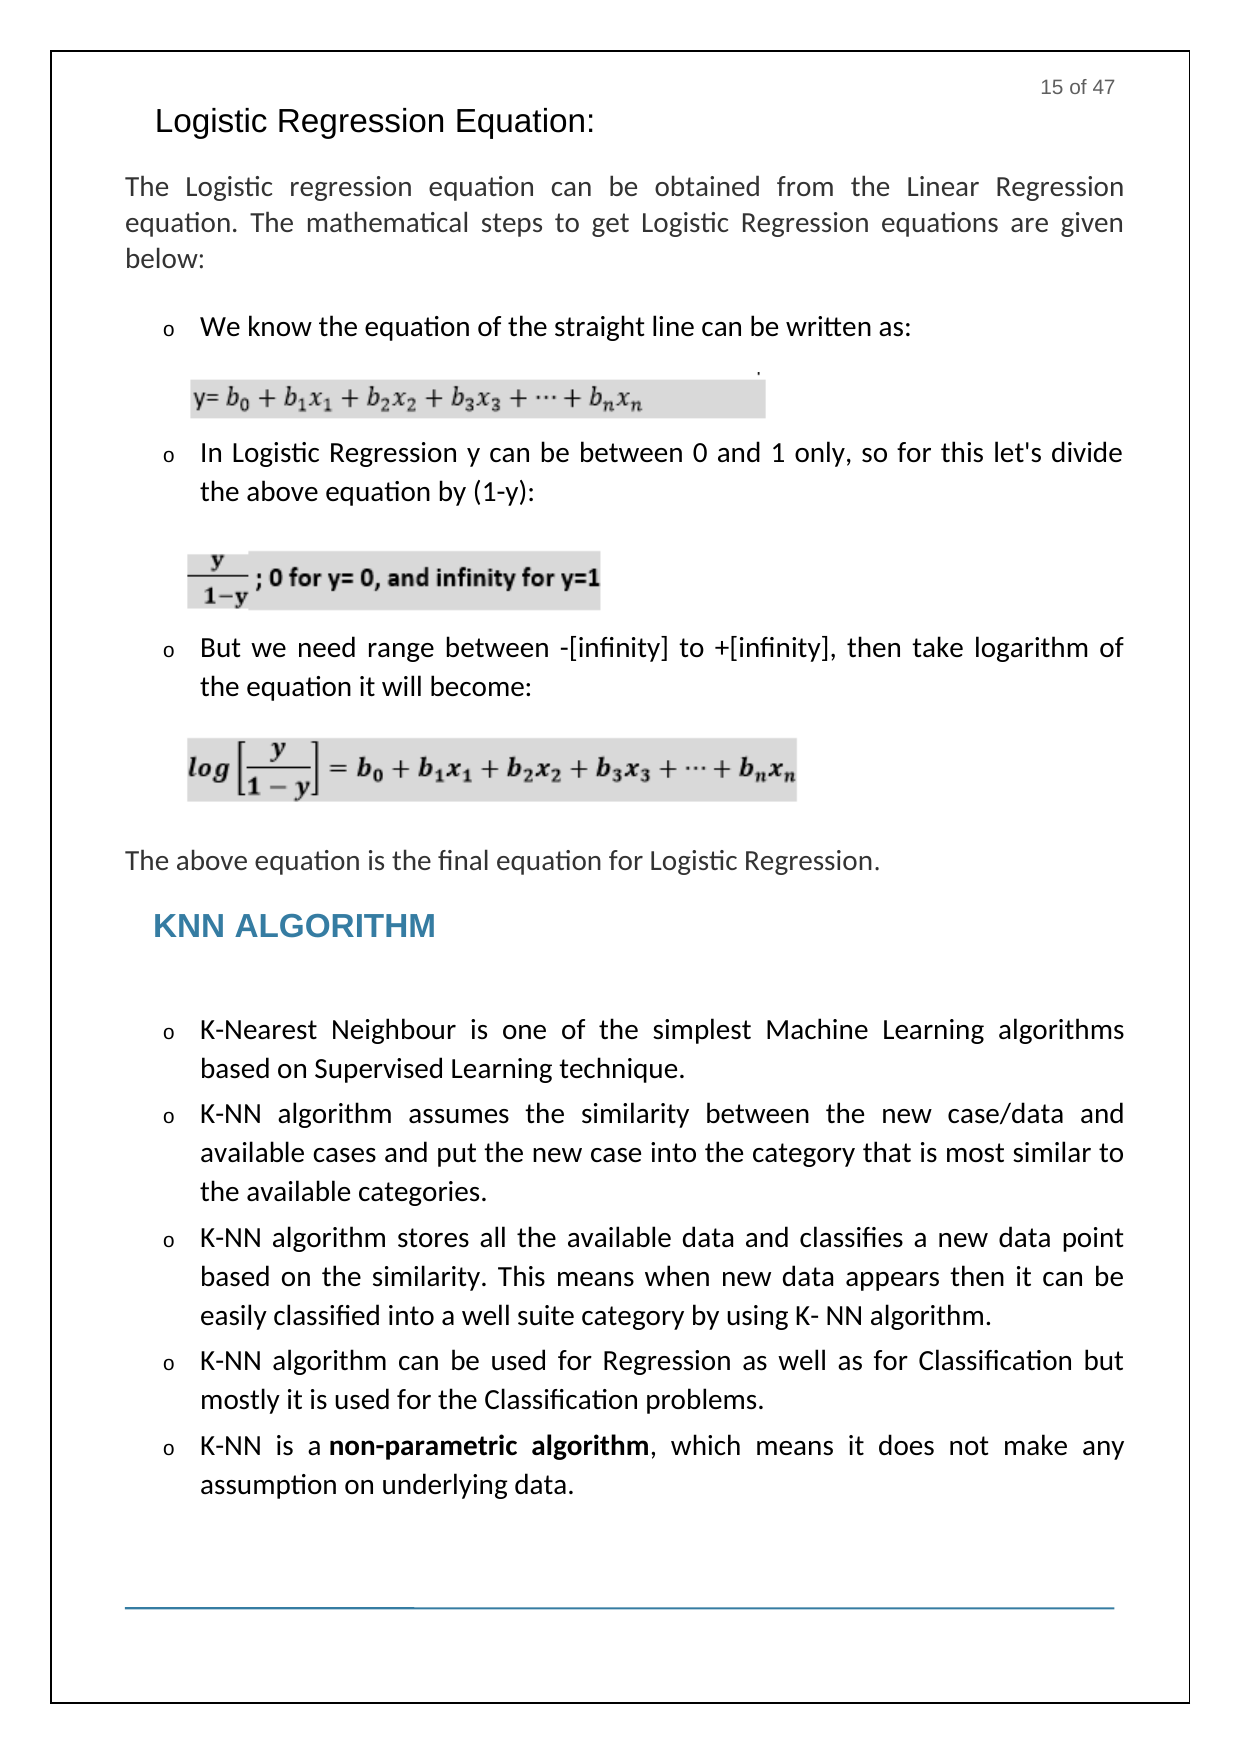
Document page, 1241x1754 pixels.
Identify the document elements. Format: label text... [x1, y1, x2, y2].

picture [125, 372, 766, 425]
picture [125, 537, 607, 620]
list K-Nearest Neighbour is one of the simplest Machine Learning algorithms based on Supervised Learning technique. [162, 1008, 1126, 1086]
text The above equation is the final equation for Logistic Regression. [125, 842, 1126, 877]
list K-NN algorithm assumes the similarity between the new case/data and available cases and put the new case into the category that is most similar to the available categories. [162, 1092, 1126, 1209]
list K-NN algorithm can be used for Regression as well as for Classification but mostly it is used for the Classification problems. [162, 1339, 1126, 1417]
subtitle KNN ALGORITHM [153, 906, 1056, 945]
list K-NN is a non-parametric algorithm, which means it does not make any assumption on underlying data. [162, 1423, 1126, 1501]
subtitle Logistic Regression Equation: [154, 101, 1126, 139]
list In Logistic Regression y can be between 0 and 1 only, so for this let's divide the above equation by (1-y): [162, 431, 1126, 509]
list K-NN algorithm stores all the available data and classifies a new data point based on the similarity. This means when new data appears then it can be easily classified into a well suite category by using K- NN algorithm. [162, 1215, 1126, 1333]
list But we need range between -[infinity] to +[infinity], then take logarithm of the equation it will become: [162, 625, 1126, 703]
text The Logistic regression equation can be obtained from the Linear Regression equation. The mathematical steps to get Logistic Regression equations are given below: [125, 168, 1126, 275]
picture [125, 732, 805, 813]
list We know the equation of the straight line can be written as: [162, 304, 1126, 344]
